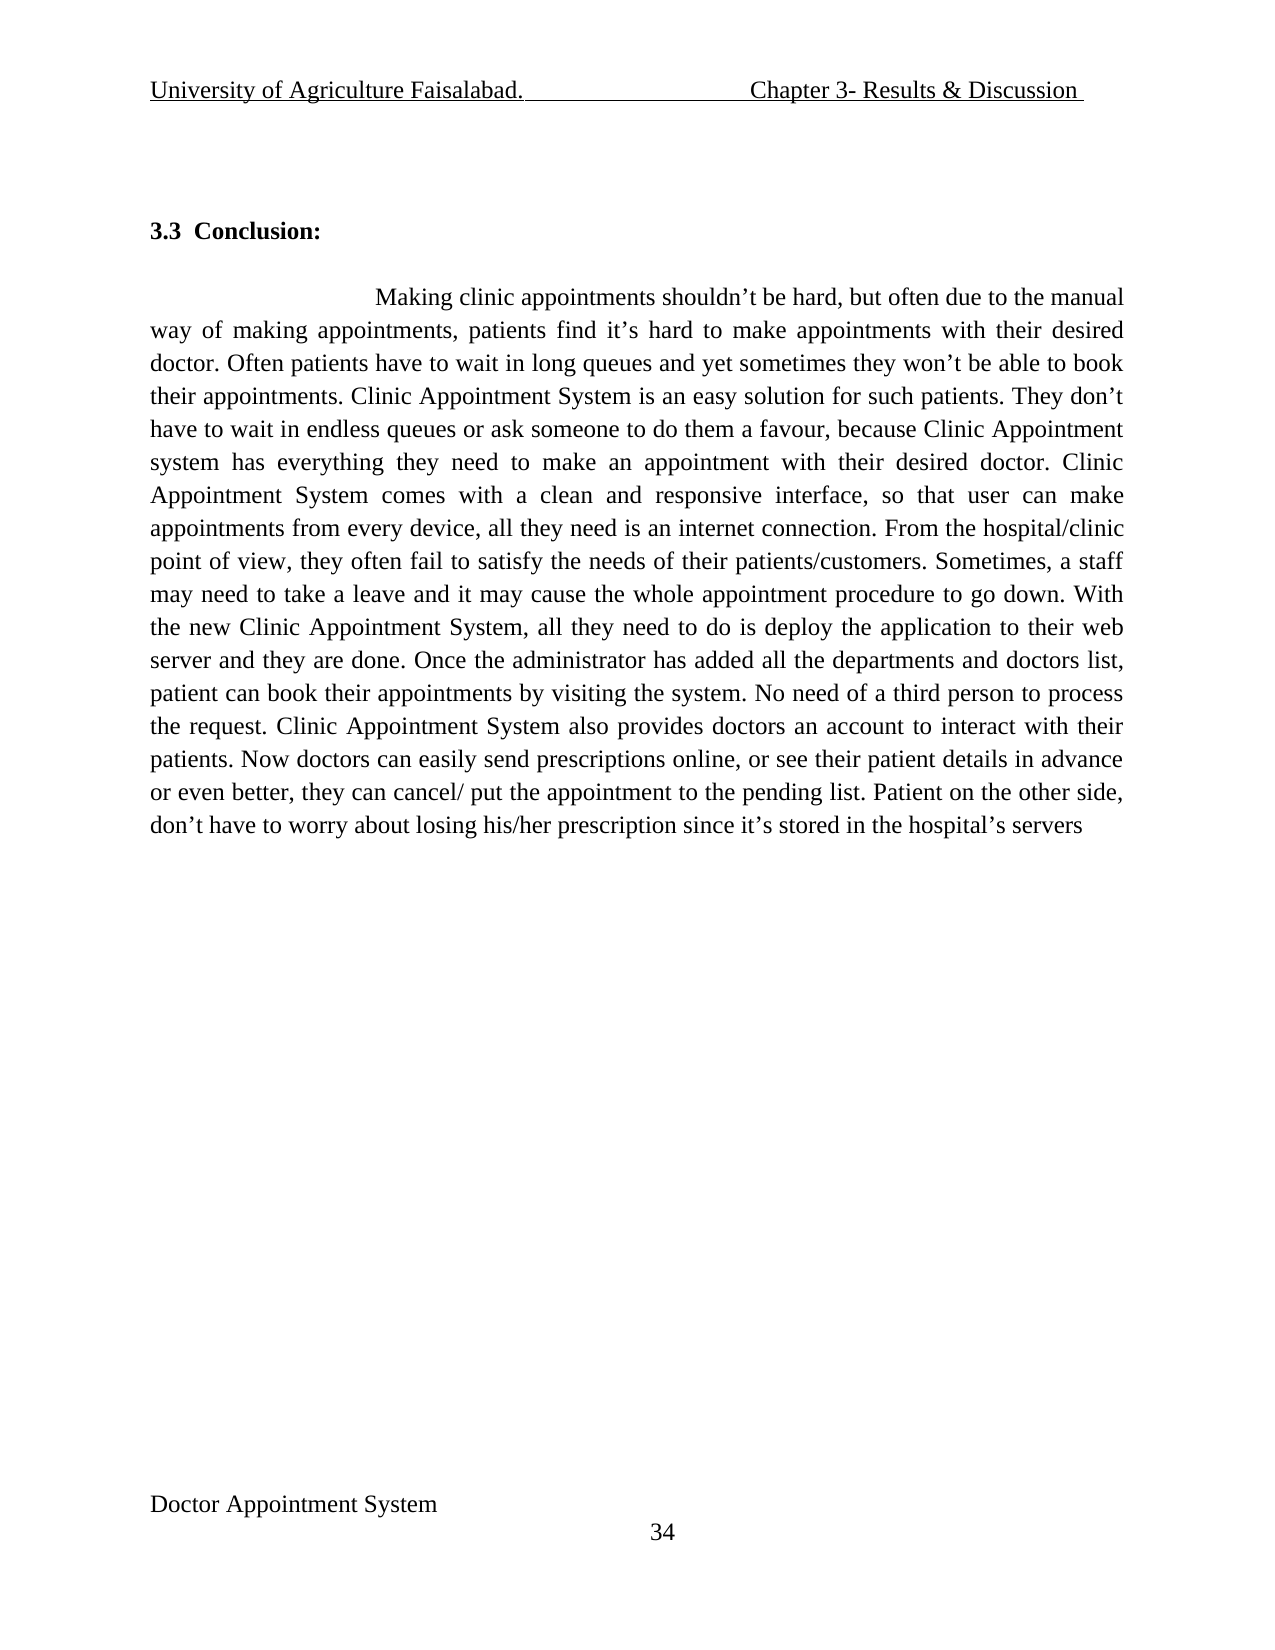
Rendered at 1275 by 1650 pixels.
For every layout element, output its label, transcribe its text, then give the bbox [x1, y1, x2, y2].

text 3.3 Conclusion: [150, 216, 1125, 245]
text Making clinic appointments shouldn’t be hard, but often due to the manual way of making appointments, patients find it’s hard to make appointments with their desired doctor. Often patients have to wait in long queues and yet sometimes they won’t be able to book their appointments. Clinic Appointment System is an easy solution for such patients. They don’t have to wait in endless queues or ask someone to do them a favour, because Clinic Appointment system has everything they need to make an appointment with their desired doctor. Clinic Appointment System comes with a clean and responsive interface, so that user can make appointments from every device, all they need is an internet connection. From the hospital/clinic point of view, they often fail to satisfy the needs of their patients/customers. Sometimes, a staff may need to take a leave and it may cause the whole appointment procedure to go down. With the new Clinic Appointment System, all they need to do is deploy the application to their web server and they are done. Once the administrator has added all the departments and doctors list, patient can book their appointments by visiting the system. No need of a third person to process the request. Clinic Appointment System also provides doctors an account to interact with their patients. Now doctors can easily send prescriptions online, or see their patient details in advance or even better, they can cancel/ put the appointment to the pending list. Patient on the other side, don’t have to worry about losing his/her prescription since it’s stored in the hospital’s servers [150, 282, 1125, 839]
